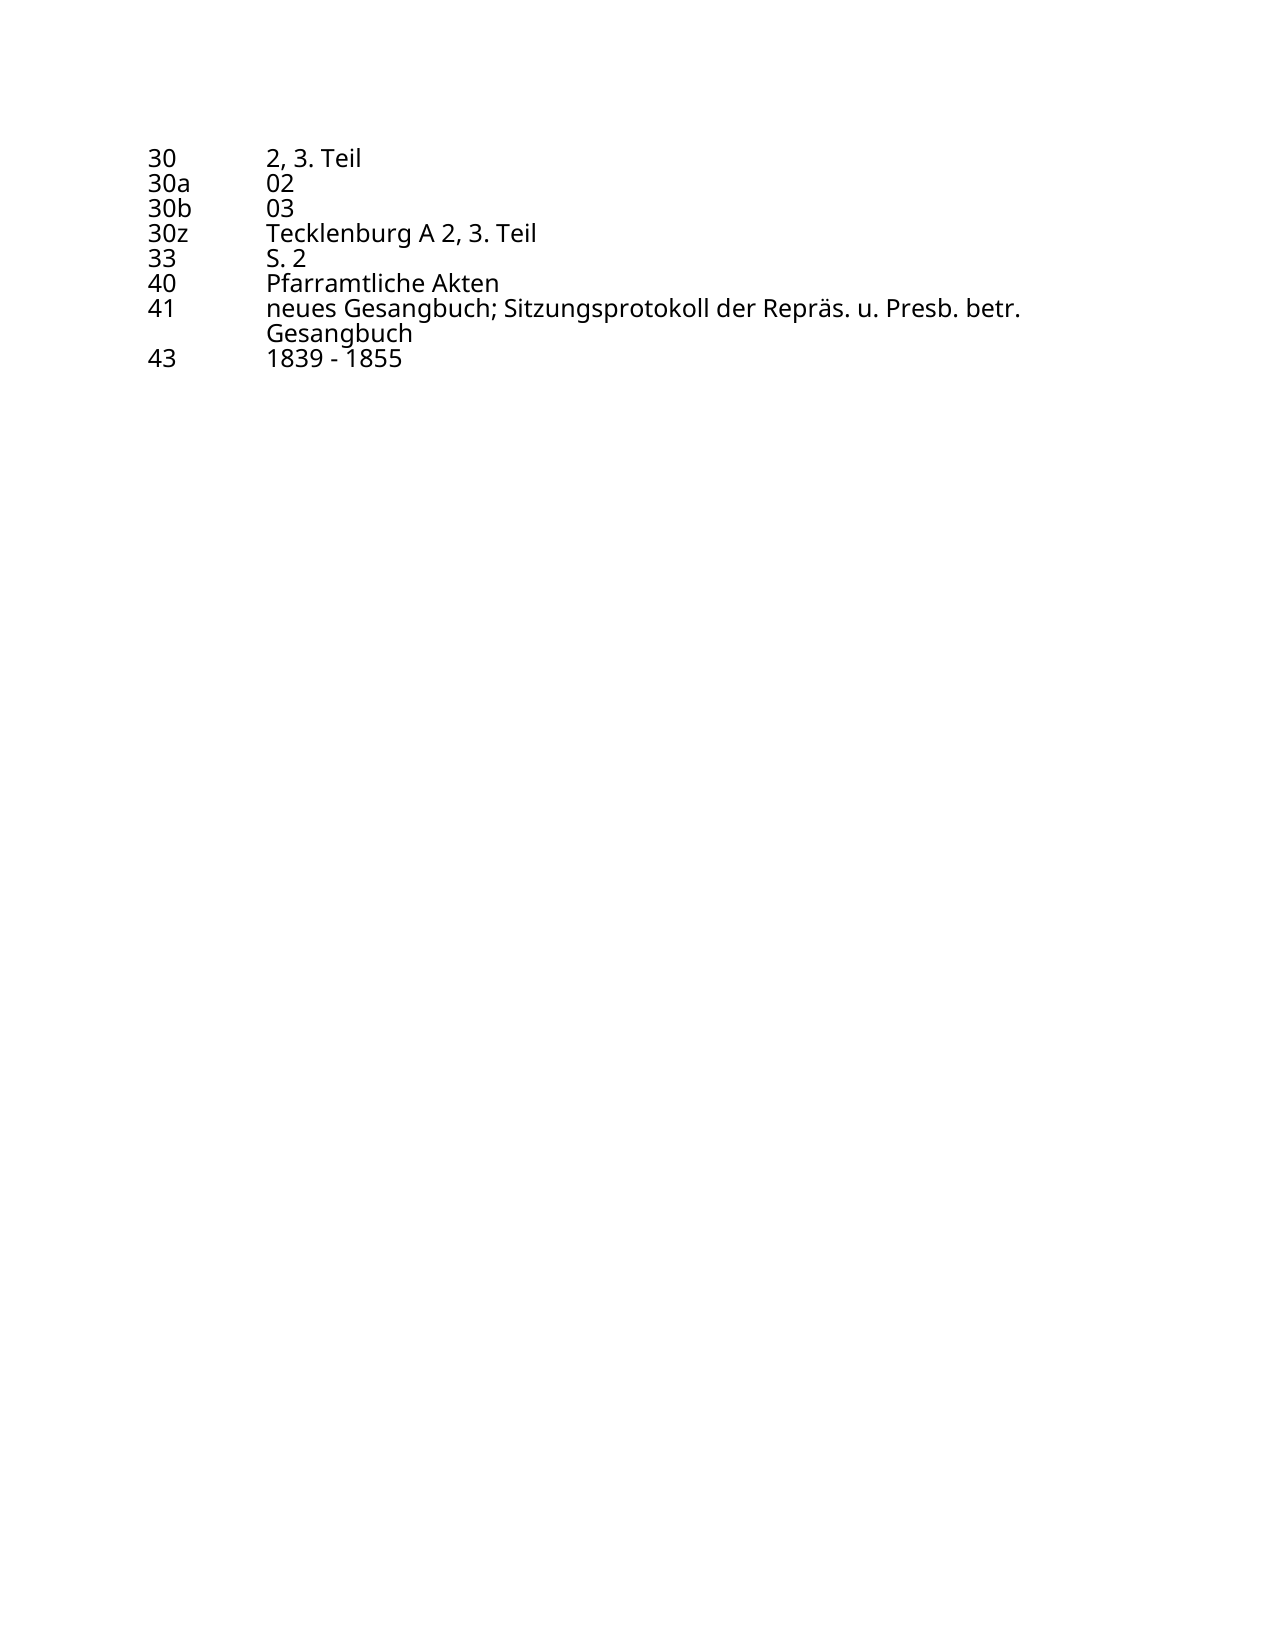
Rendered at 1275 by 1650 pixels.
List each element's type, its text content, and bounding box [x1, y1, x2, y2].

text 40 Pfarramtliche Akten [148, 273, 1127, 298]
text 43 1839 - 1855 [148, 348, 1127, 373]
text 30z Tecklenburg A 2, 3. Teil [148, 223, 1127, 248]
text 30b 03 [148, 198, 1127, 223]
text 30a 02 [148, 173, 1127, 198]
text 41 neues s[Gesangbuch]s; Sitzungsprotokoll der Repräs. u. Presb. betr. Gesangbuch [148, 298, 1127, 348]
text 30 2, 3. Teil [148, 148, 1127, 173]
text 33 S. 2 [148, 248, 1127, 273]
